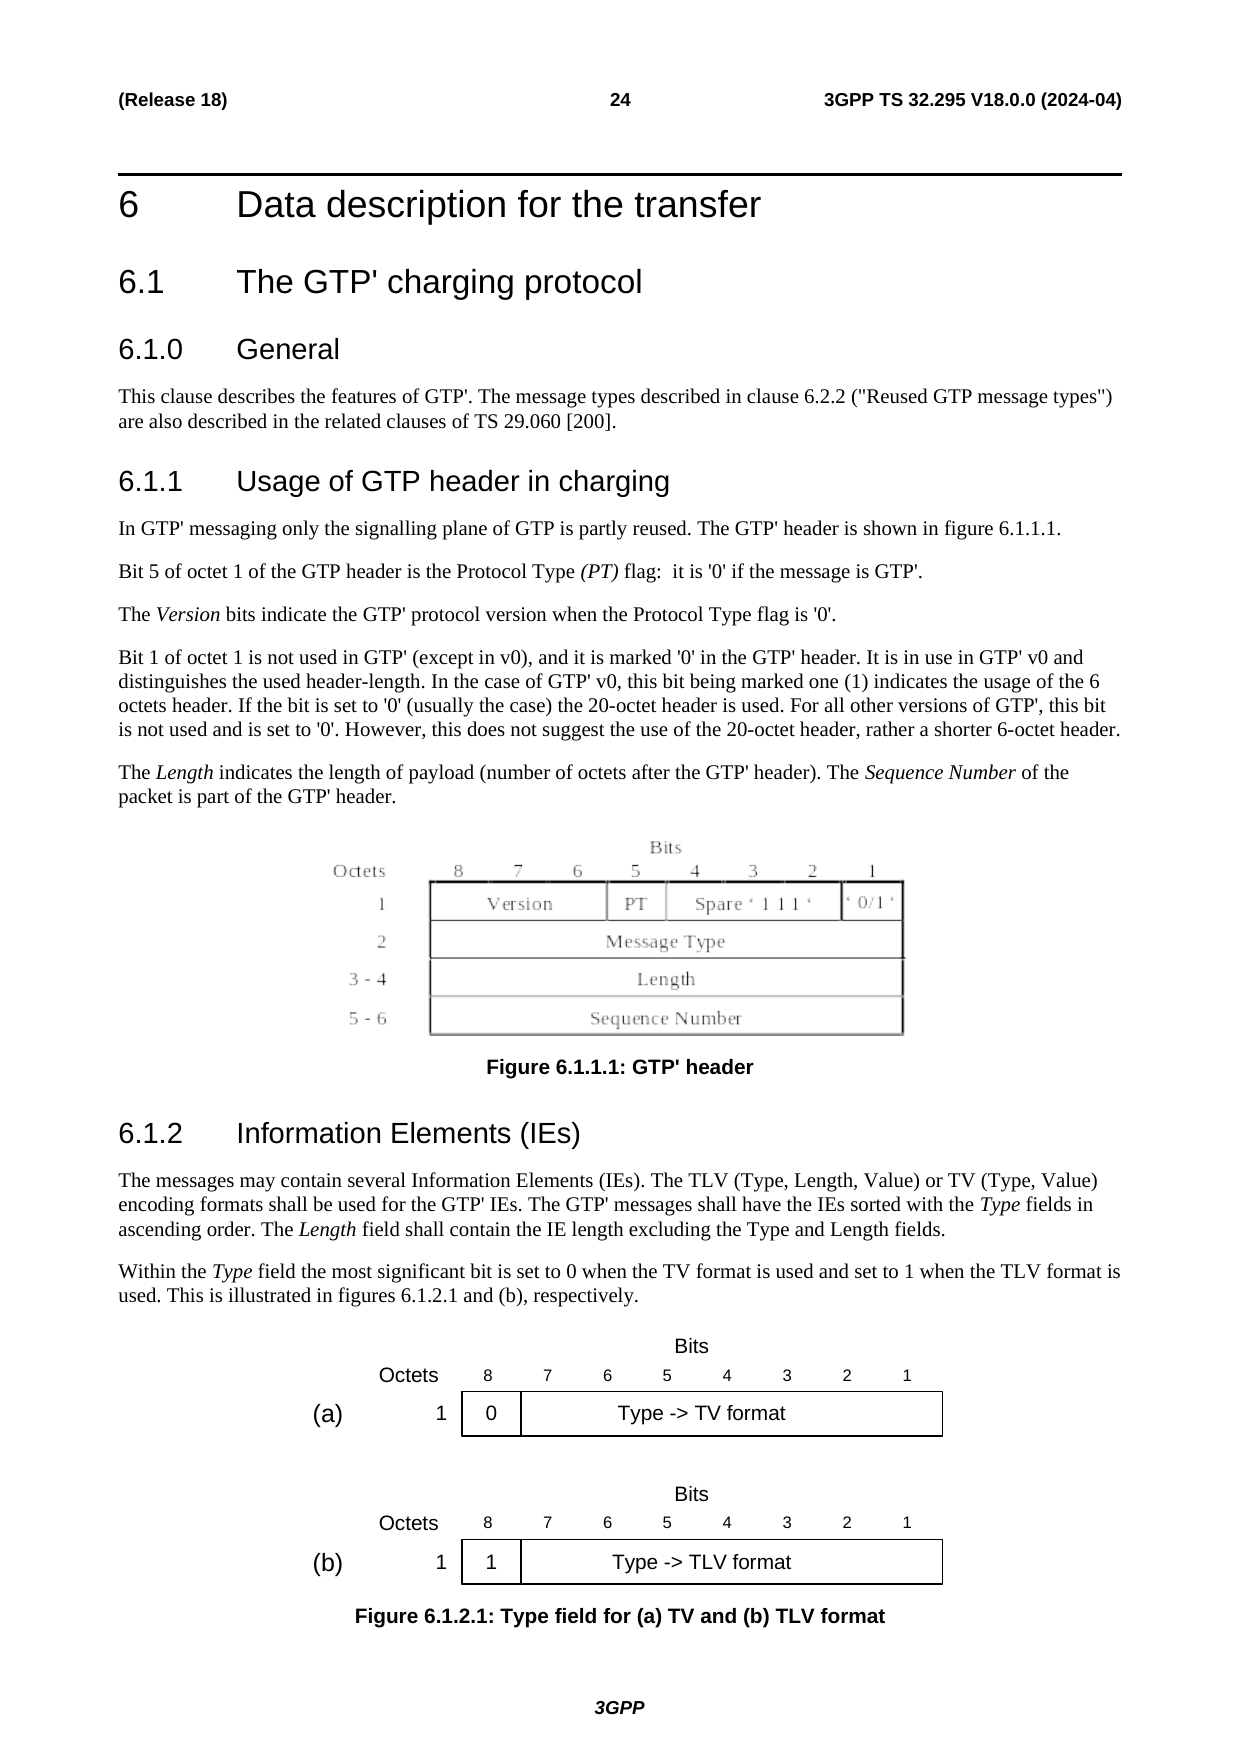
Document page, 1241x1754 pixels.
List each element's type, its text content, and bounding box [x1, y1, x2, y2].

text Bit 5 of octet 1 of the GTP header is the Protocol Type (PT) flag: it is '0' if the message is GTP'. [118, 559, 1122, 583]
subtitle 6.1.1 Usage of GTP header in charging [118, 464, 1122, 497]
text Figure 6.1.2.1: Type field for (a) TV and (b) TLV format [118, 1604, 1122, 1628]
text The Version bits indicate the GTP' protocol version when the Protocol Type flag is '0'. [118, 602, 1122, 626]
text Figure 6.1.1.1: GTP' header [118, 1054, 1122, 1078]
text This clause describes the features of GTP'. The message types described in clause 6.2.2 ("Reused GTP message types") are also described in the related clauses of TS 29.060 [200]. [118, 384, 1122, 433]
text Bit 1 of octet 1 is not used in GTP' (except in v0), and it is marked '0' in the GTP' header. It is in use in GTP' v0 and distinguishes the used header-length. In the case of GTP' v0, this bit being marked one (1) indicates the usage of the 6 octets header. If the bit is set to '0' (usually the case) the 20-octet header is used. For all other versions of GTP', this bit is not used and is set to '0'. However, this does not suggest the use of the 20-octet header, rather a shorter 6-octet header. [118, 644, 1122, 741]
subtitle 6.1.0 General [118, 332, 1122, 366]
text The messages may contain several Information Elements (IEs). The TLV (Type, Length, Value) or TV (Type, Value) encoding formats shall be used for the GTP' IEs. The GTP' messages shall have the IEs sorted with the Type fields in ascending order. The Length field shall contain the IE length excluding the Type and Length fields. [118, 1168, 1122, 1241]
subtitle 6 Data description for the transfer [118, 176, 1122, 225]
subtitle 6.1.2 Information Elements (IEs) [118, 1116, 1122, 1149]
text Within the Type field the most significant bit is set to 0 when the TV format is used and set to 1 when the TLV format is used. This is illustrated in figures 6.1.2.1 and (b), respectively. [118, 1259, 1122, 1307]
text The Length indicates the length of payload (number of octets after the GTP' header). The Sequence Number of the packet is part of the GTP' header. [118, 759, 1122, 808]
text In GTP' messaging only the signalling plane of GTP is partly reused. The GTP' header is shown in figure 6.1.1.1. [118, 516, 1122, 540]
subtitle 6.1 The GTP' charging protocol [118, 262, 1122, 301]
